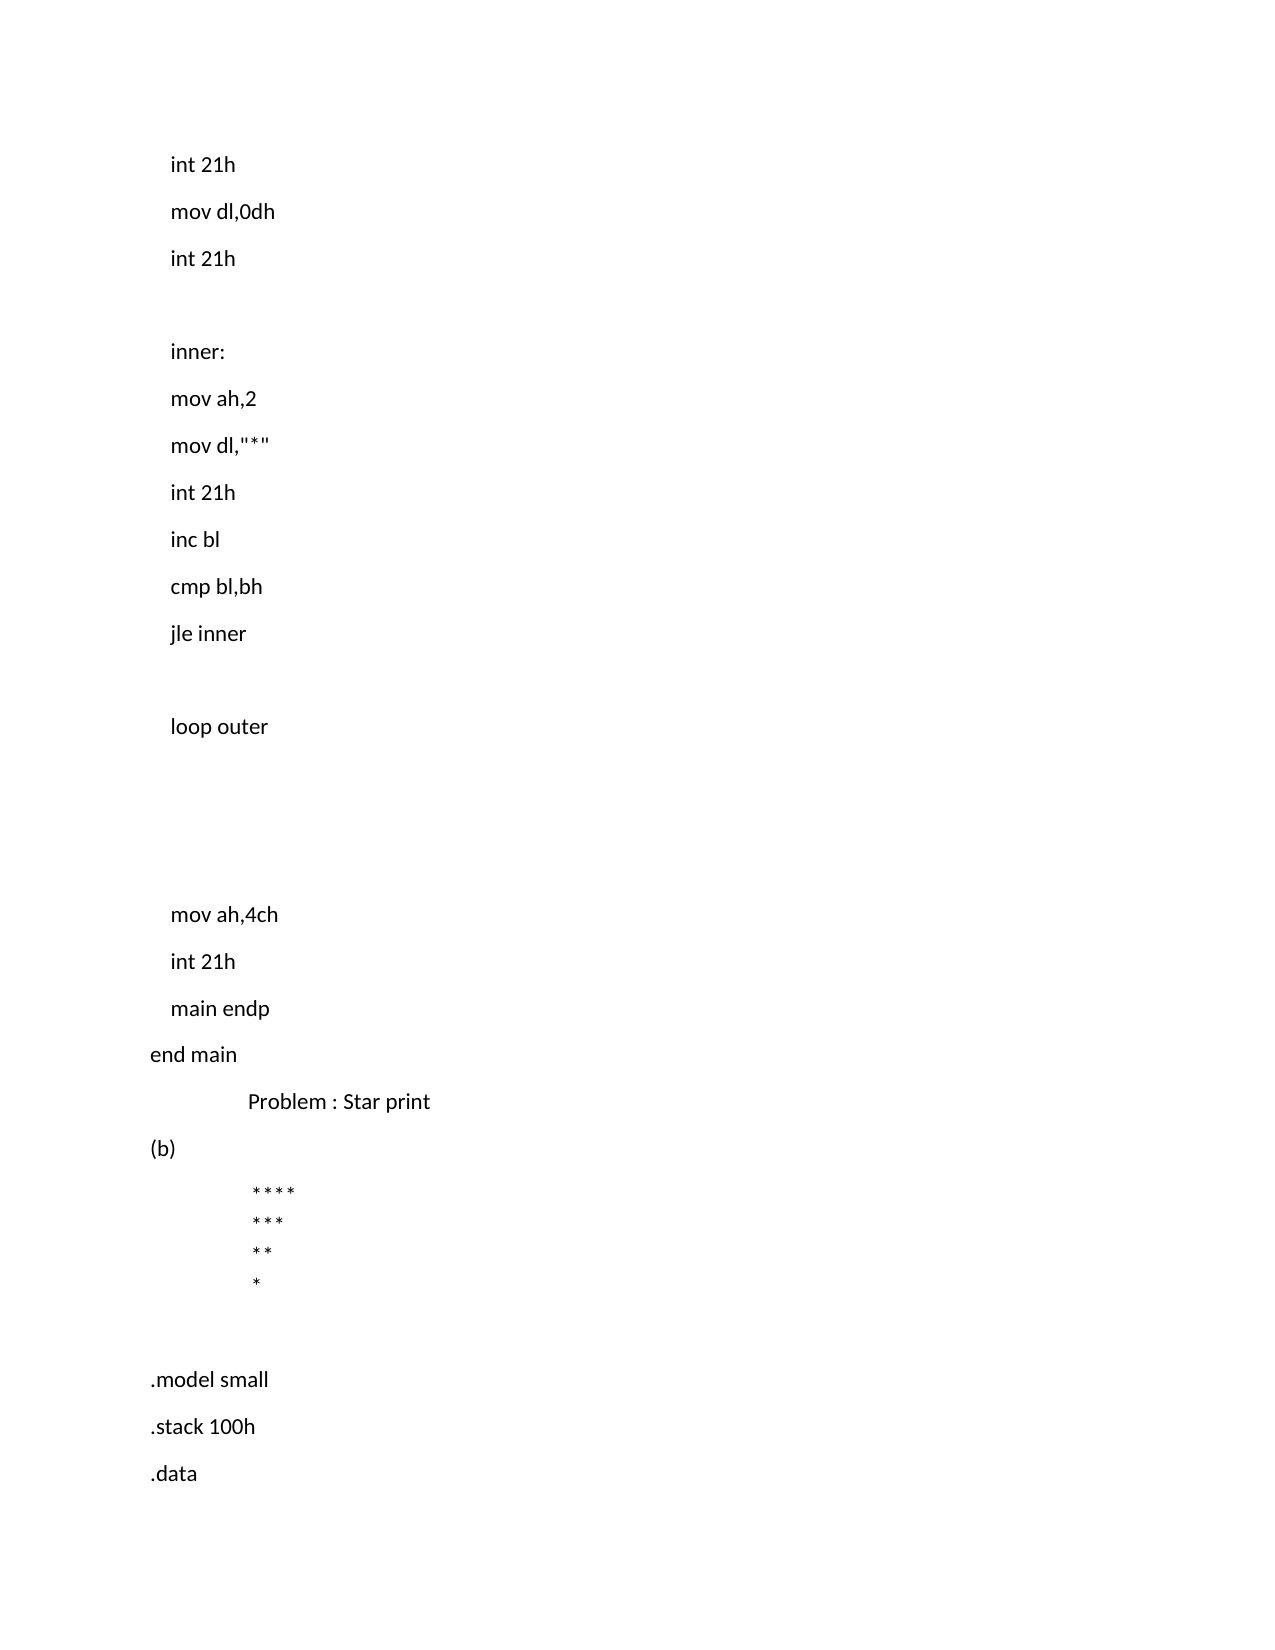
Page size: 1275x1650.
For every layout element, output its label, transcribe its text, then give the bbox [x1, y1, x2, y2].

text main endp [150, 994, 1125, 1022]
list **** [225, 1181, 1125, 1209]
text int 21h [150, 478, 1125, 506]
text mov ah,2 [150, 384, 1125, 412]
text (b) [150, 1134, 1125, 1162]
list *** [225, 1211, 1125, 1239]
text int 21h [150, 244, 1125, 272]
text .model small [150, 1366, 1125, 1394]
text cmp bl,bh [150, 572, 1125, 600]
text loop outer [150, 712, 1125, 741]
text mov dl,0dh [150, 197, 1125, 225]
text mov dl,"*" [150, 431, 1125, 459]
text mov ah,4ch [150, 900, 1125, 928]
text jle inner [150, 619, 1125, 647]
text .stack 100h [150, 1412, 1125, 1441]
text end main [150, 1041, 1125, 1069]
text .data [150, 1459, 1125, 1487]
text int 21h [150, 947, 1125, 975]
text inc bl [150, 525, 1125, 553]
text Problem : Star print [150, 1087, 1125, 1116]
text int 21h [150, 150, 1125, 178]
list * [225, 1272, 1125, 1300]
list ** [225, 1242, 1125, 1270]
text inner: [150, 337, 1125, 366]
